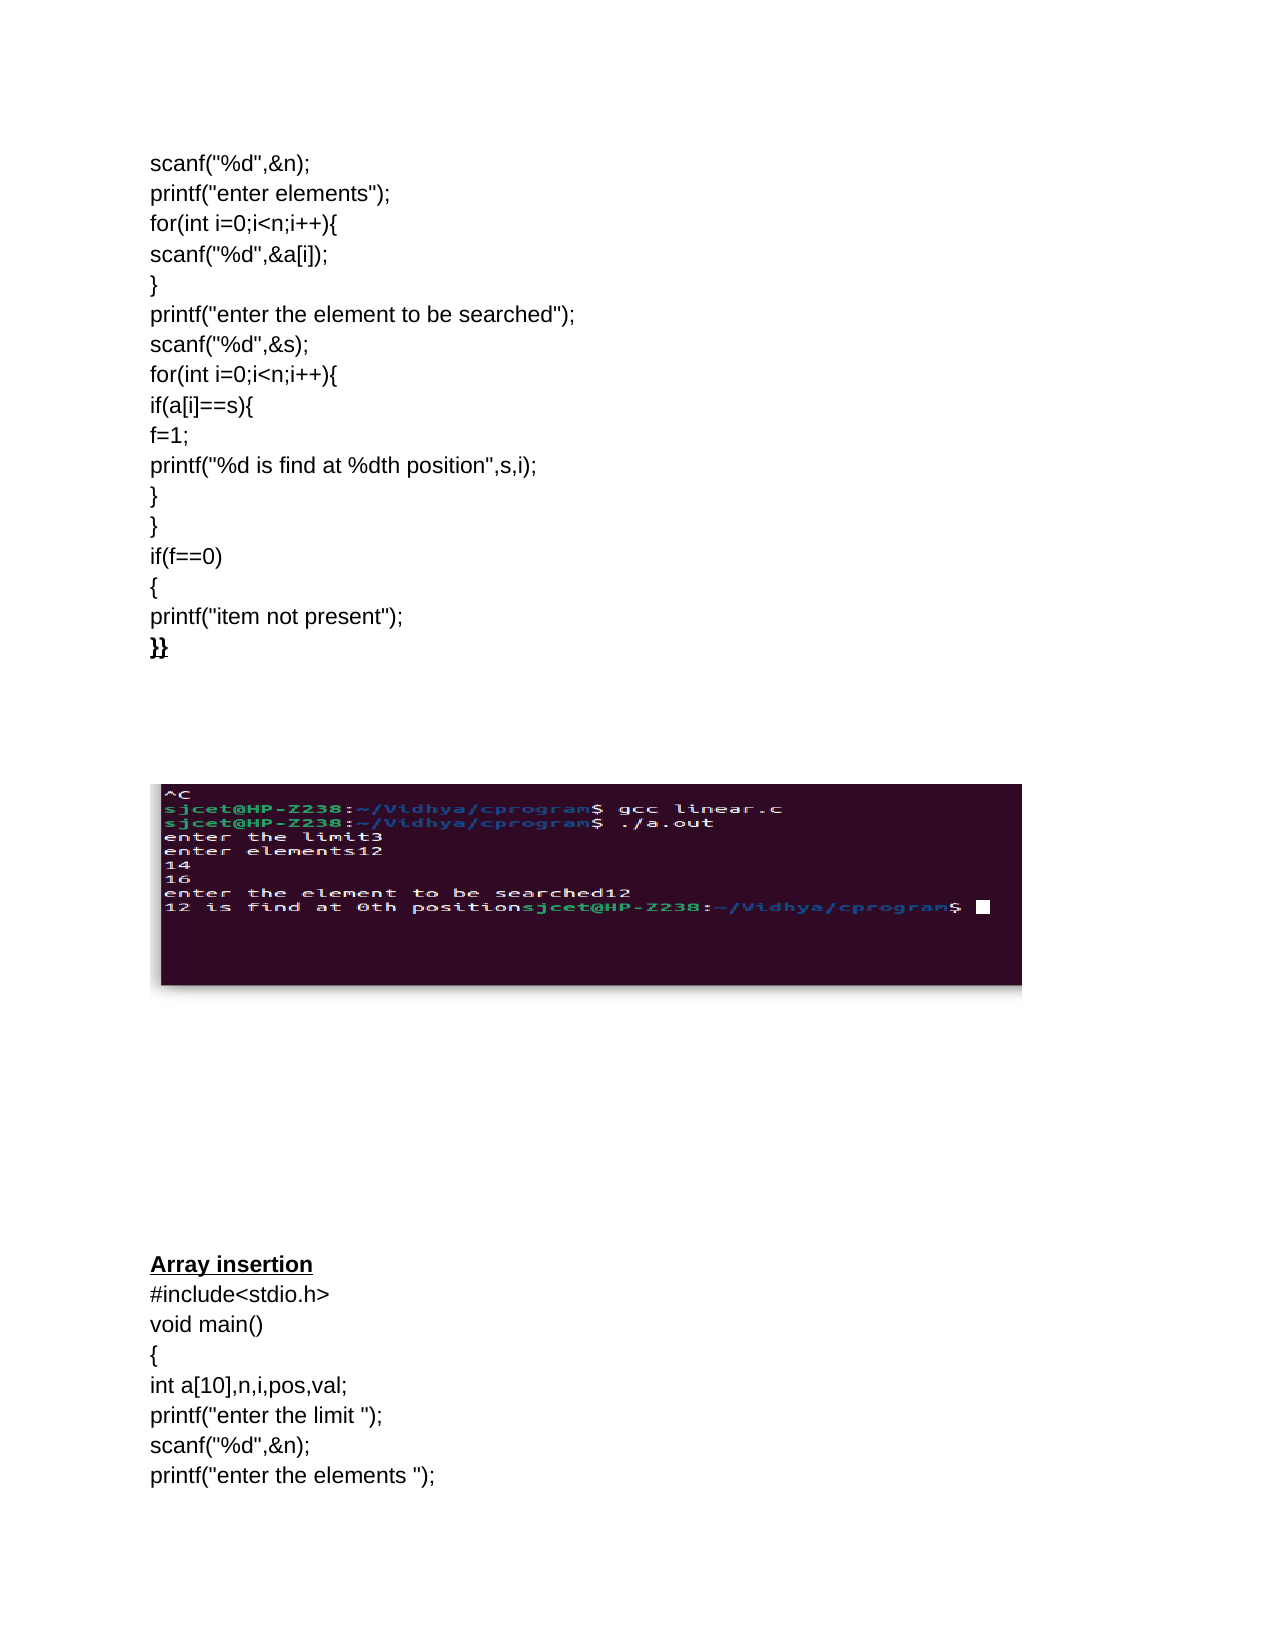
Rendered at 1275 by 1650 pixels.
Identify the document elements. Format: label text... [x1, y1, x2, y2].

text scanf("%d",&n); [150, 1432, 1125, 1458]
picture [150, 784, 1022, 1007]
text f=1; [150, 422, 1125, 448]
text scanf("%d",&n); [150, 150, 1125, 176]
text { [150, 1341, 1125, 1368]
text void main() [150, 1311, 1125, 1337]
text Array insertion [150, 1251, 1125, 1277]
text printf("%d is find at %dth position",s,i); [150, 452, 1125, 478]
text { [150, 573, 1125, 599]
text printf("enter elements"); [150, 180, 1125, 207]
text for(int i=0;i<n;i++){ [150, 361, 1125, 388]
text if(a[i]==s){ [150, 392, 1125, 418]
text int a[10],n,i,pos,val; [150, 1372, 1125, 1398]
text for(int i=0;i<n;i++){ [150, 210, 1125, 237]
text #include<stdio.h> [150, 1281, 1125, 1307]
text printf("enter the elements "); [150, 1462, 1125, 1488]
text } [150, 271, 1125, 297]
text } [150, 482, 1125, 509]
text if(f==0) [150, 543, 1125, 569]
text printf("item not present"); [150, 603, 1125, 629]
text }} [150, 633, 1125, 660]
text scanf("%d",&s); [150, 331, 1125, 358]
text printf("enter the limit "); [150, 1402, 1125, 1428]
text } [150, 512, 1125, 539]
text scanf("%d",&a[i]); [150, 241, 1125, 267]
text printf("enter the element to be searched"); [150, 301, 1125, 327]
